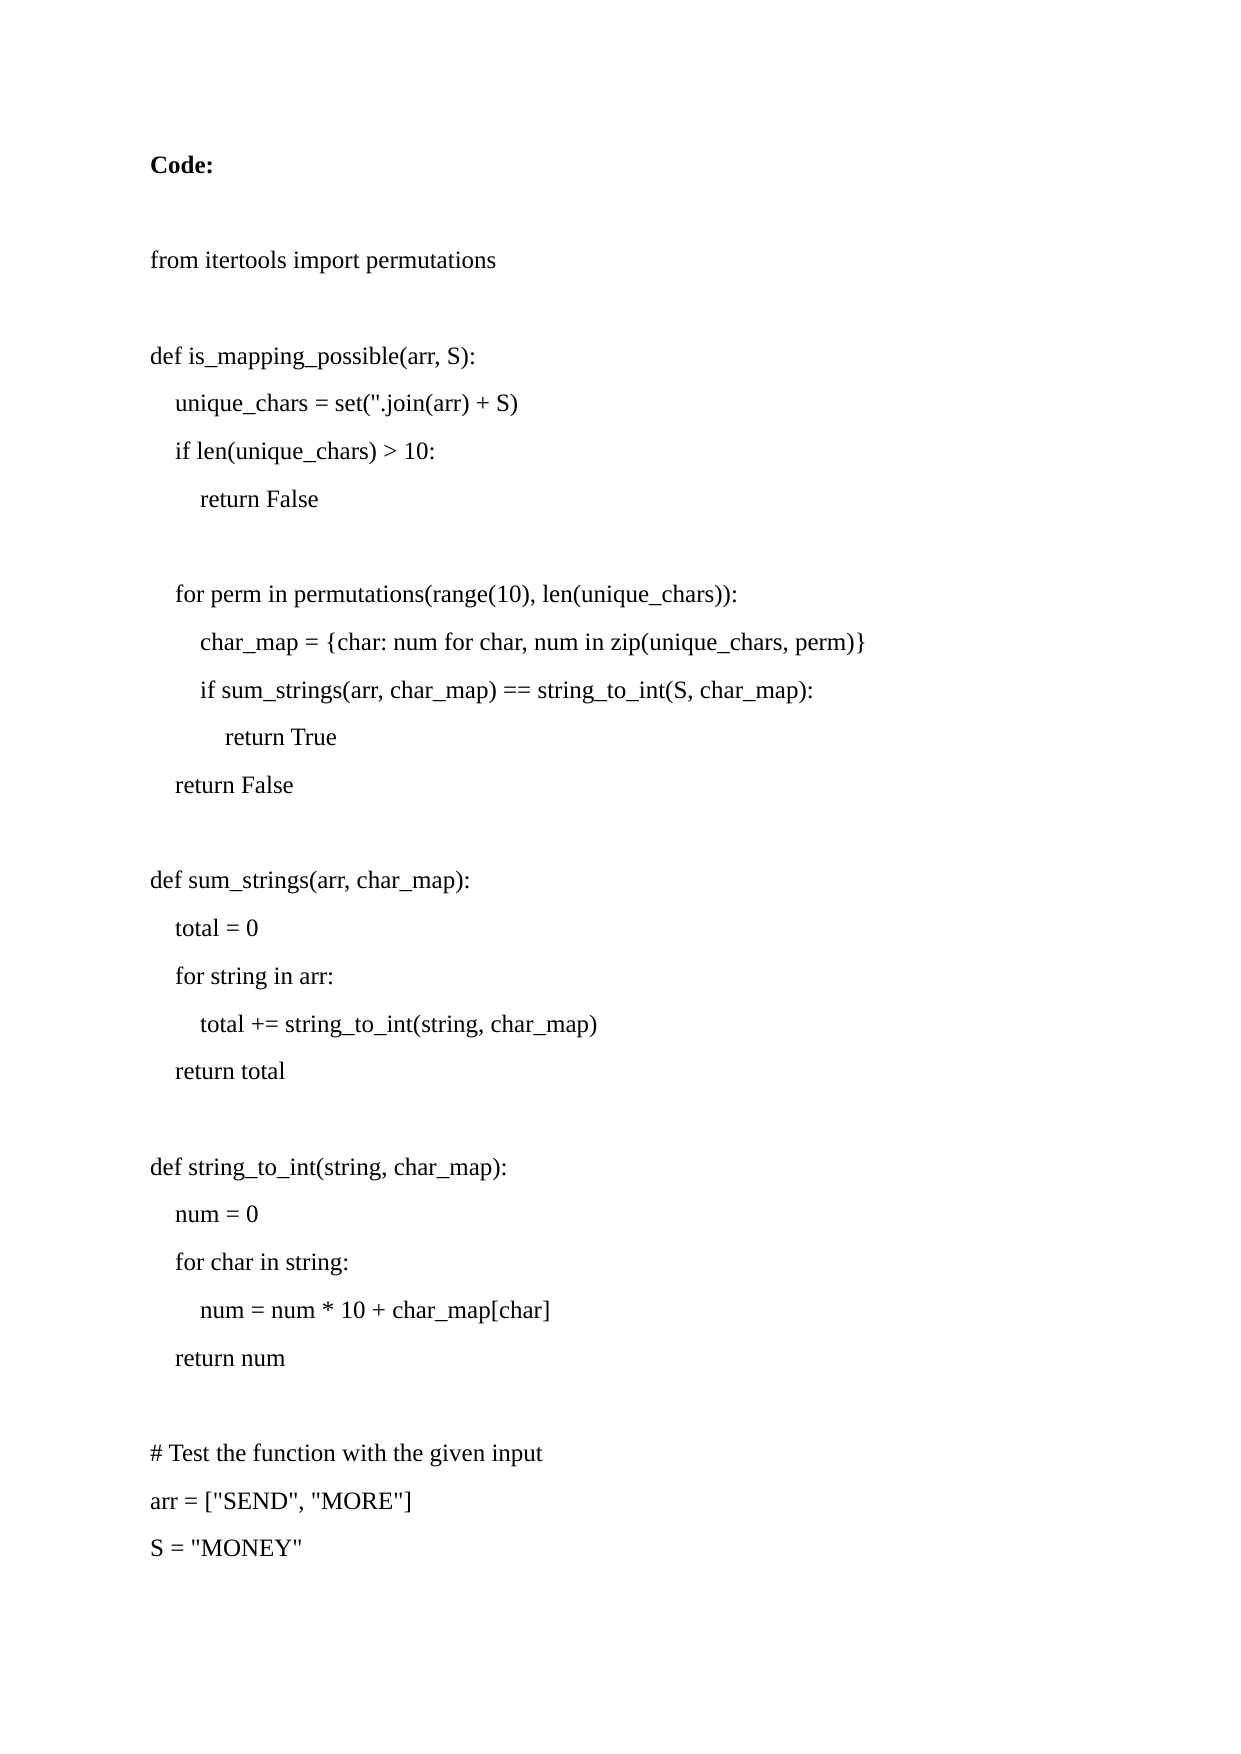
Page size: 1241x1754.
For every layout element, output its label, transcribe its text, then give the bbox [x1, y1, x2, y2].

text total = 0 [150, 913, 1090, 942]
text for perm in permutations(range(10), len(unique_chars)): [150, 579, 1090, 608]
text def is_mapping_possible(arr, S): [150, 341, 1090, 369]
text for string in arr: [150, 961, 1090, 990]
text return total [150, 1056, 1090, 1085]
text arr = ["SEND", "MORE"] [150, 1486, 1090, 1514]
text if sum_strings(arr, char_map) == string_to_int(S, char_map): [150, 675, 1090, 703]
text char_map = {char: num for char, num in zip(unique_chars, perm)} [150, 627, 1090, 656]
text for char in string: [150, 1247, 1090, 1276]
text num = num * 10 + char_map[char] [150, 1295, 1090, 1324]
text num = 0 [150, 1199, 1090, 1228]
text from itertools import permutations [150, 245, 1090, 274]
text return False [150, 770, 1090, 799]
text S = "MONEY" [150, 1533, 1090, 1562]
text Code: [150, 150, 1090, 179]
text # Test the function with the given input [150, 1438, 1090, 1467]
text if len(unique_chars) > 10: [150, 436, 1090, 465]
text def string_to_int(string, char_map): [150, 1152, 1090, 1181]
text return False [150, 484, 1090, 513]
text def sum_strings(arr, char_map): [150, 866, 1090, 894]
text return True [150, 722, 1090, 751]
text return num [150, 1343, 1090, 1371]
text unique_chars = set(''.join(arr) + S) [150, 388, 1090, 417]
text total += string_to_int(string, char_map) [150, 1009, 1090, 1037]
